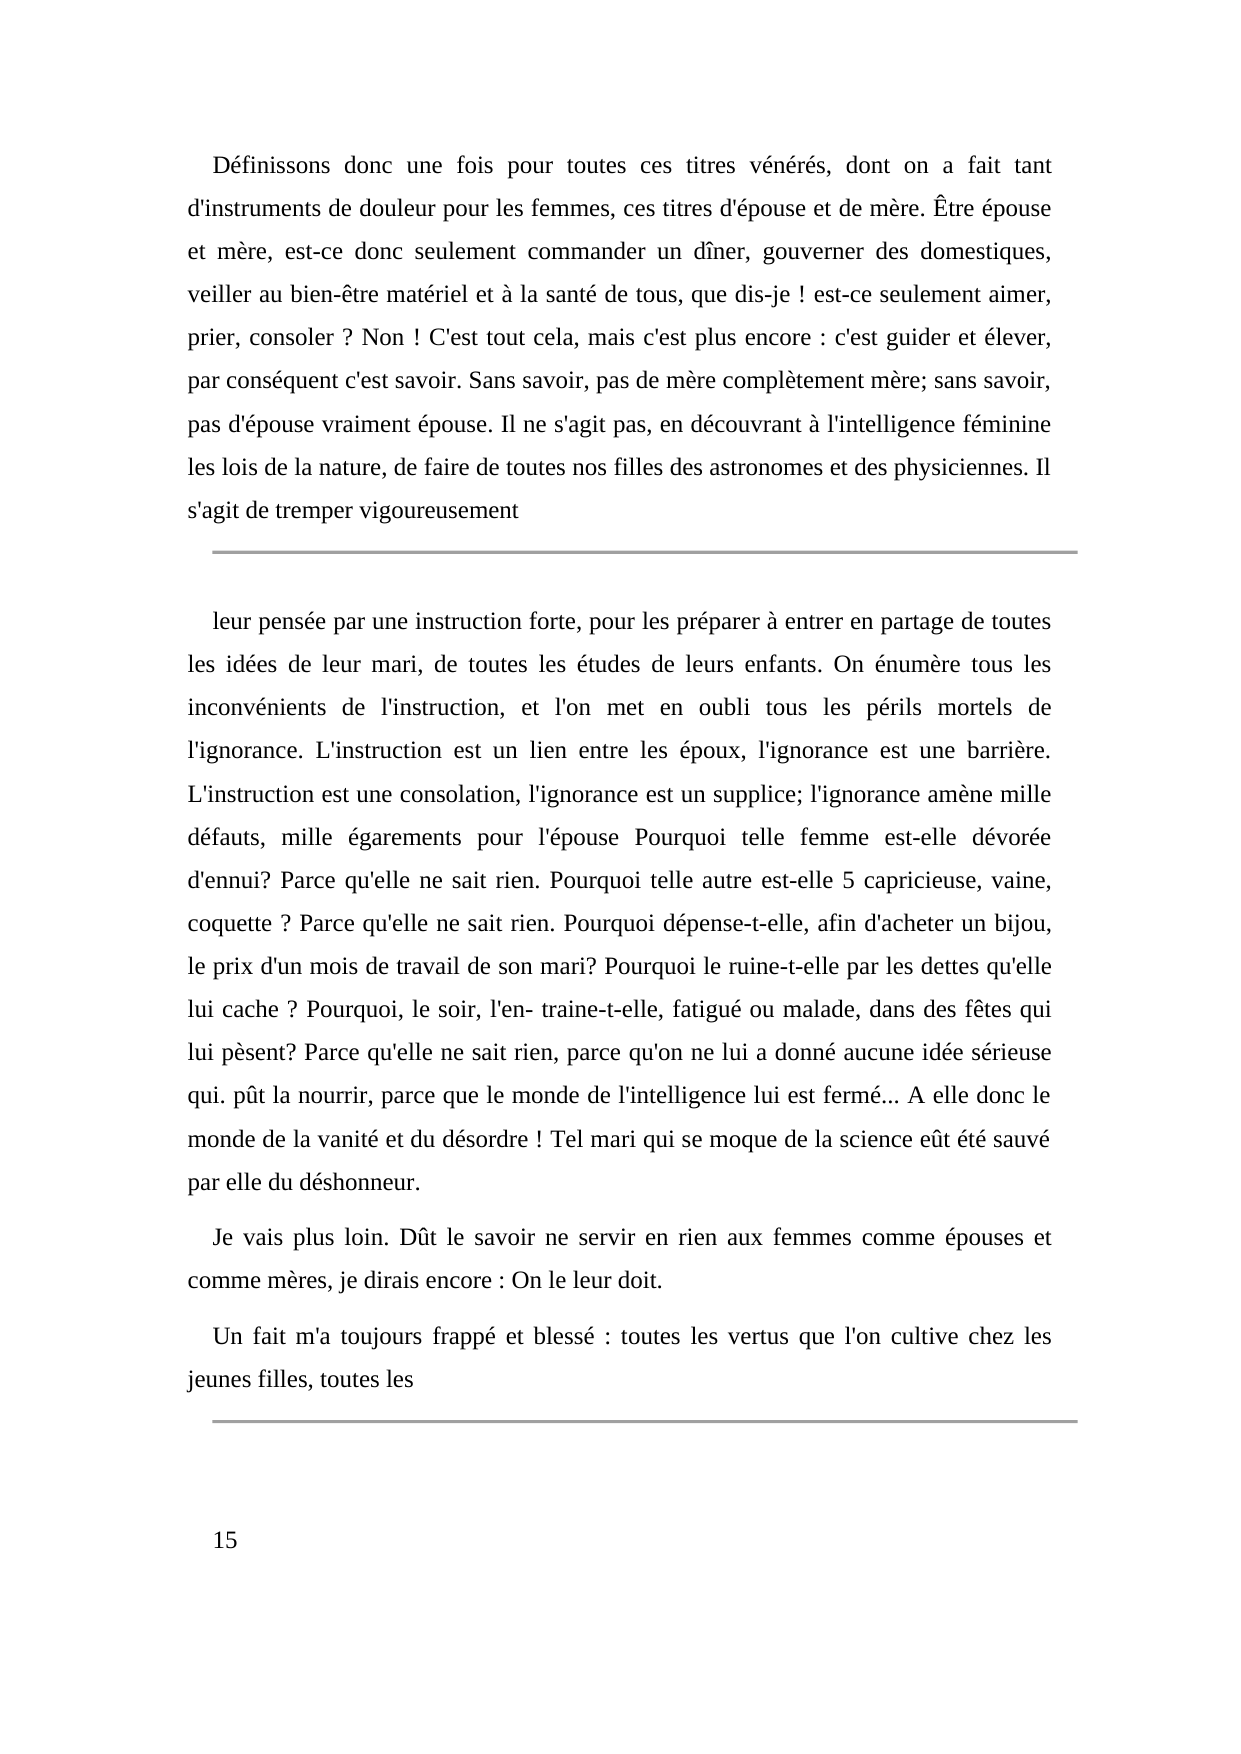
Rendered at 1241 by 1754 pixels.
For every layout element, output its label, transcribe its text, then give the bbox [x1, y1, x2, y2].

text Un fait m'a toujours frappé et blessé : toutes les vertus que l'on cultive chez les jeunes filles, toutes les [187, 1321, 1053, 1393]
text Je vais plus loin. Dût le savoir ne servir en rien aux femmes comme épouses et comme mères, je dirais encore : On le leur doit. [187, 1222, 1053, 1294]
text Définissons donc une fois pour toutes ces titres vénérés, dont on a fait tant d'instruments de douleur pour les femmes, ces titres d'épouse et de mère. Être épouse et mère, est-ce donc seulement commander un dîner, gouverner des domestiques, veiller au bien-être matériel et à la santé de tous, que dis-je ! est-ce seulement aimer, prier, consoler ? Non ! C'est tout cela, mais c'est plus encore : c'est guider et élever, par conséquent c'est savoir. Sans savoir, pas de mère complètement mère; sans savoir, pas d'épouse vraiment épouse. Il ne s'agit pas, en découvrant à l'intelligence féminine les lois de la nature, de faire de toutes nos filles des astronomes et des physiciennes. Il s'agit de tremper vigoureusement [187, 150, 1053, 524]
text leur pensée par une instruction forte, pour les préparer à entrer en partage de toutes les idées de leur mari, de toutes les études de leurs enfants. On énumère tous les inconvénients de l'instruction, et l'on met en oubli tous les périls mortels de l'ignorance. L'instruction est un lien entre les époux, l'ignorance est une barrière. L'instruction est une consolation, l'ignorance est un supplice; l'ignorance amène mille défauts, mille égarements pour l'épouse Pourquoi telle femme est-elle dévorée d'ennui? Parce qu'elle ne sait rien. Pourquoi telle autre est-elle 5 capricieuse, vaine, coquette ? Parce qu'elle ne sait rien. Pourquoi dépense-t-elle, afin d'acheter un bijou, le prix d'un mois de travail de son mari? Pourquoi le ruine-t-elle par les dettes qu'elle lui cache ? Pourquoi, le soir, l'en- traine-t-elle, fatigué ou malade, dans des fêtes qui lui pèsent? Parce qu'elle ne sait rien, parce qu'on ne lui a donné aucune idée sérieuse qui. pût la nourrir, parce que le monde de l'intelligence lui est fermé... A elle donc le monde de la vanité et du désordre ! Tel mari qui se moque de la science eût été sauvé par elle du déshonneur. [187, 606, 1053, 1196]
